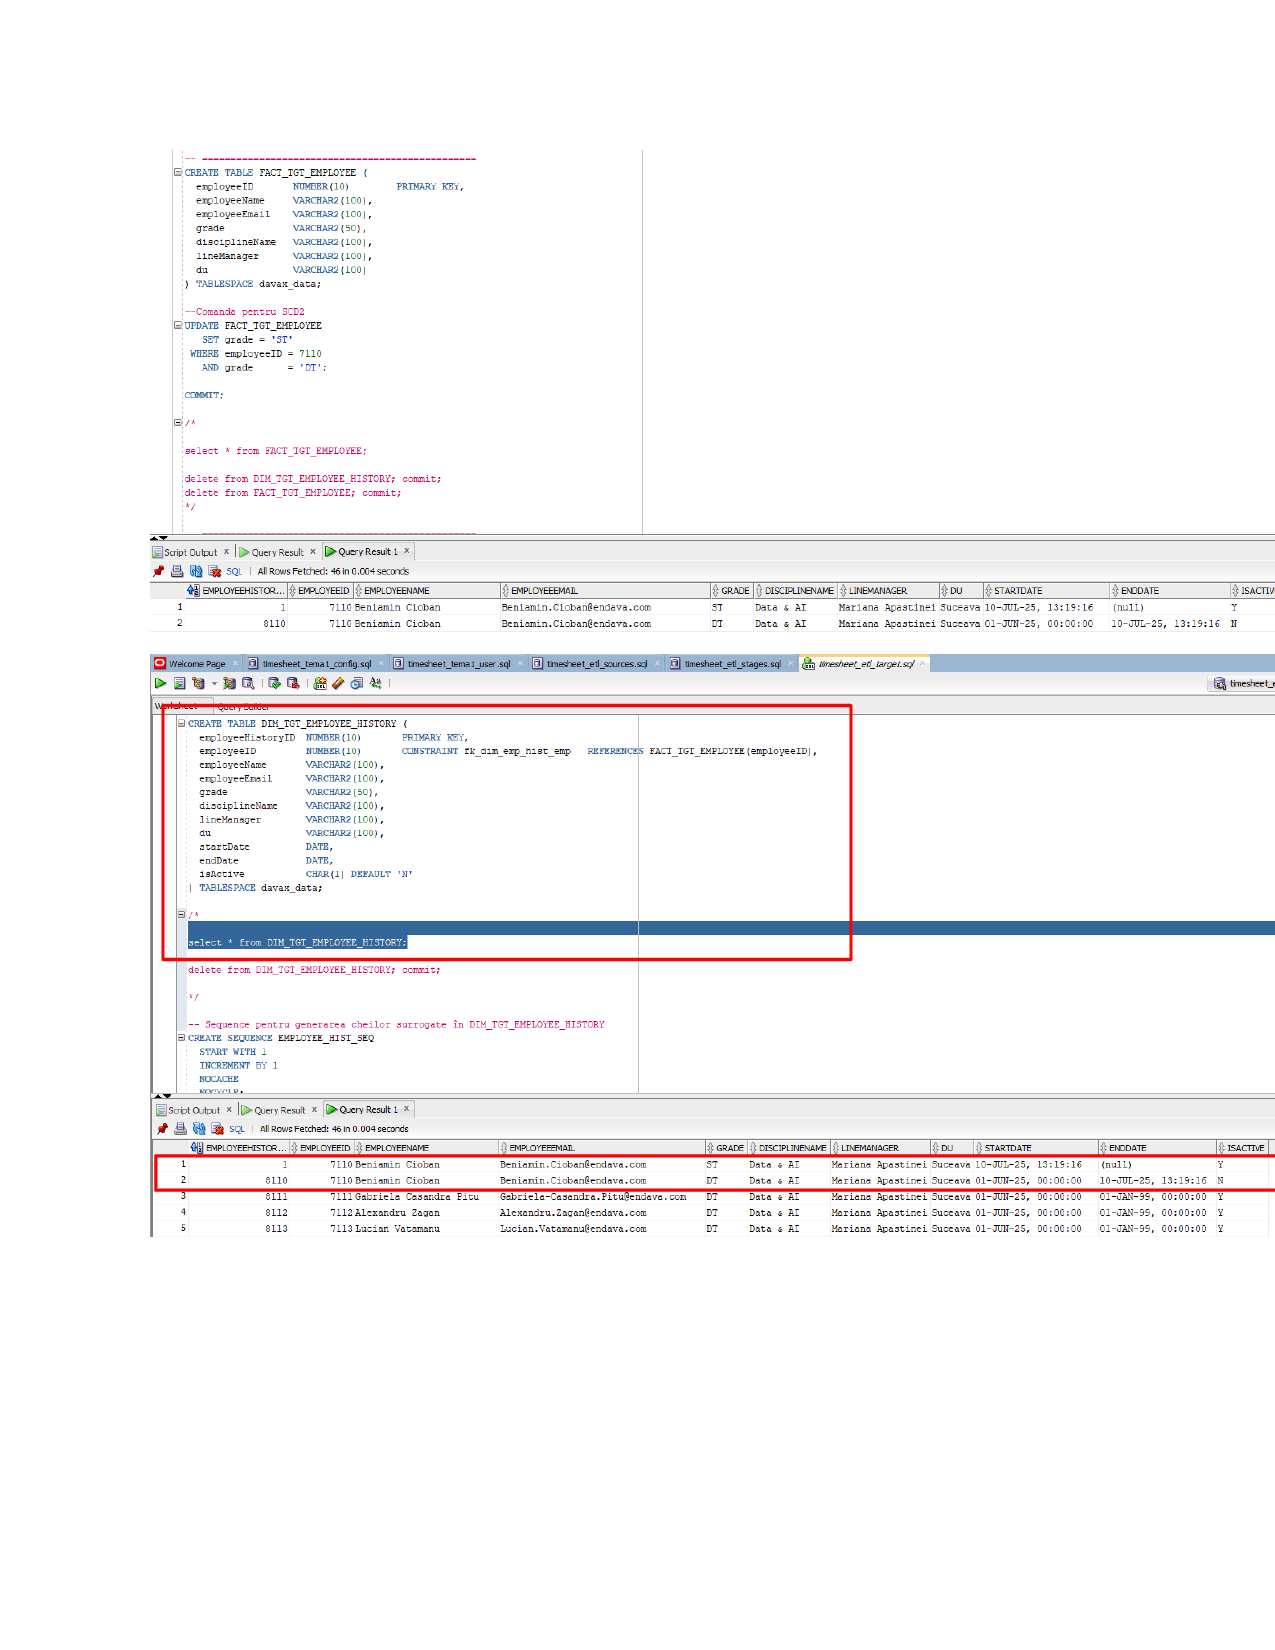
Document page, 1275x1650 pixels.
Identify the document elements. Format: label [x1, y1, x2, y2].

picture [150, 150, 1275, 633]
picture [150, 654, 1275, 1237]
